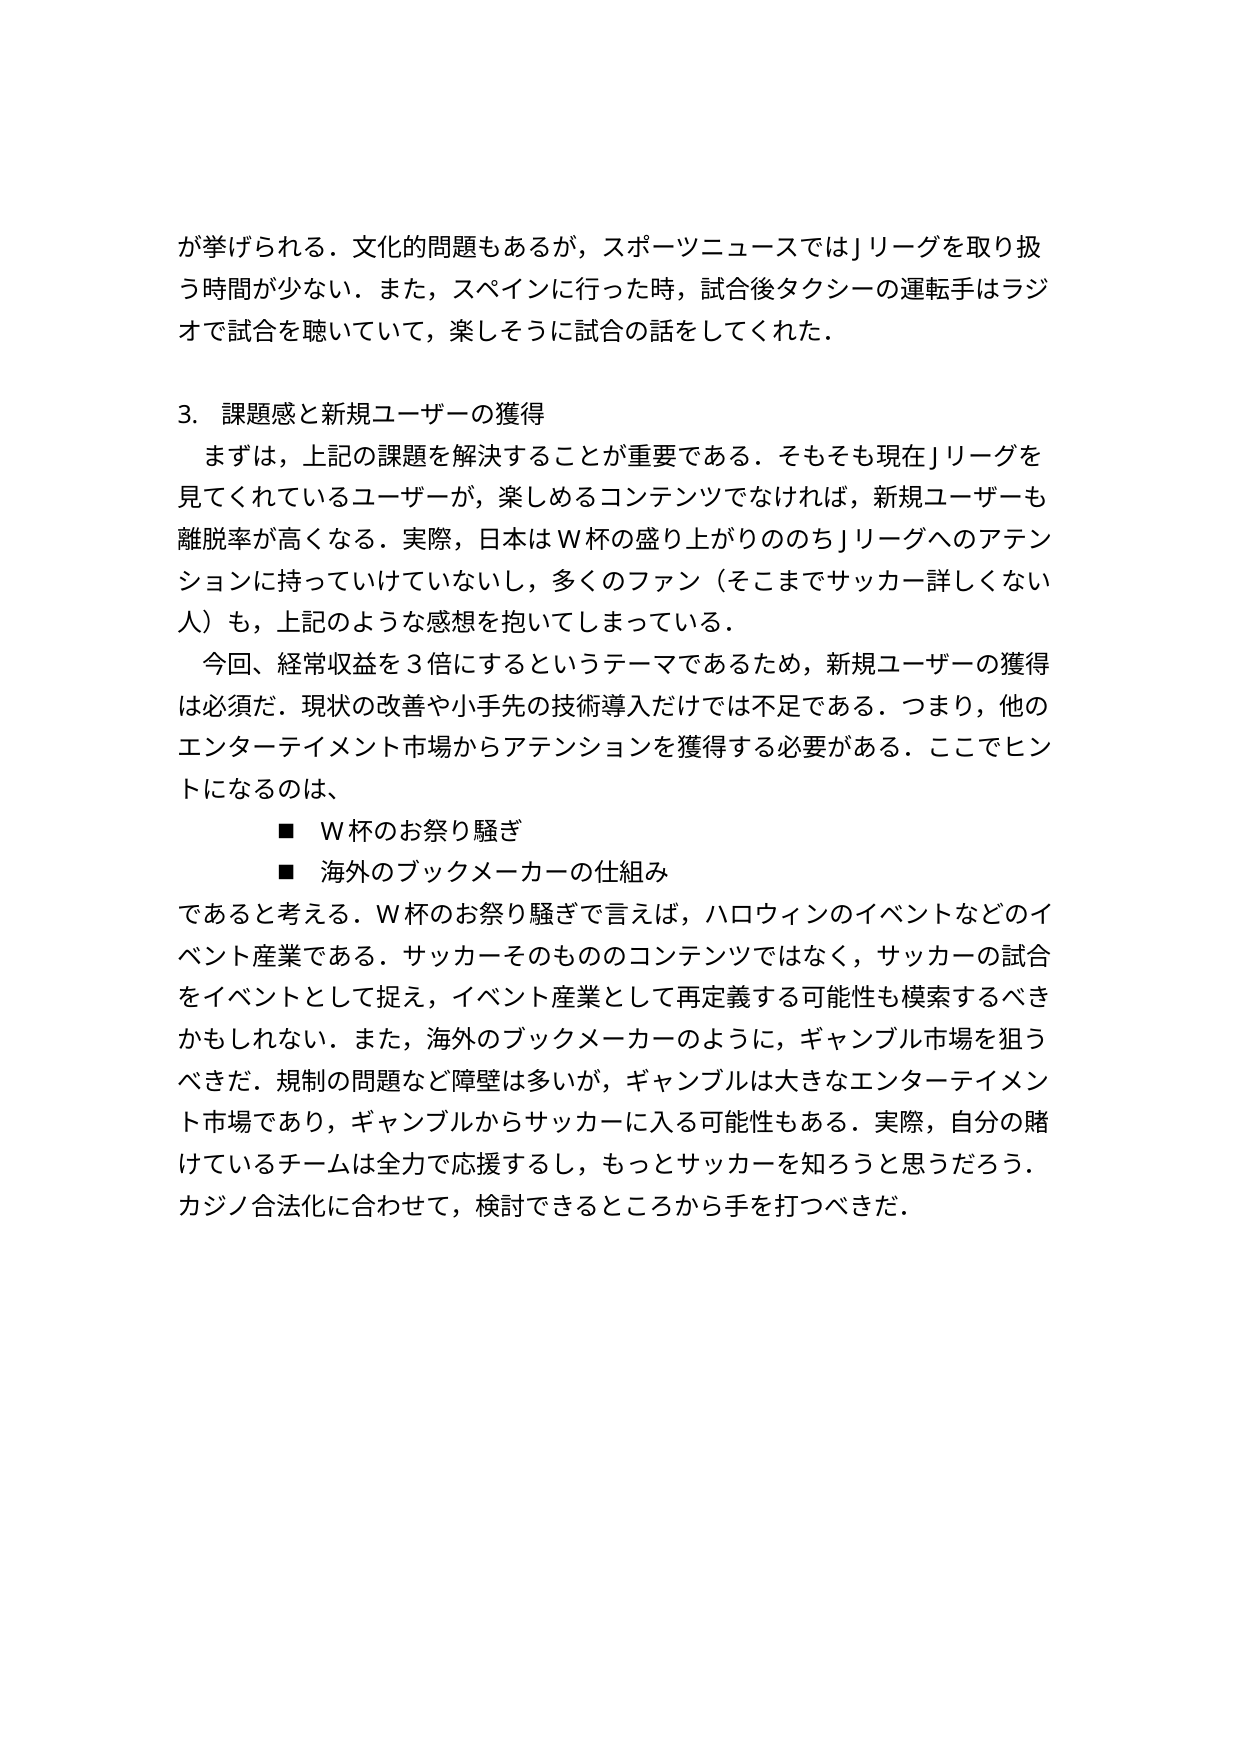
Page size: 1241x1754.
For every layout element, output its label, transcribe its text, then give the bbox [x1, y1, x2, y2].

text が挙げられる．文化的問題もあるが，スポーツニュースではJリーグを取り扱う時間が少ない．また，スペインに行った時，試合後タクシーの運転手はラジオで試合を聴いていて，楽しそうに試合の話をしてくれた． [177, 225, 1063, 350]
list W杯のお祭り騒ぎ [277, 808, 1063, 850]
text であると考える．W杯のお祭り騒ぎで言えば，ハロウィンのイベントなどのイベント産業である．サッカーそのもののコンテンツではなく，サッカーの試合をイベントとして捉え，イベント産業として再定義する可能性も模索するべきかもしれない．また，海外のブックメーカーのように，ギャンブル市場を狙うべきだ．規制の問題など障壁は多いが，ギャンブルは大きなエンターテイメント市場であり，ギャンブルからサッカーに入る可能性もある．実際，自分の賭けているチームは全力で応援するし，もっとサッカーを知ろうと思うだろう．カジノ合法化に合わせて，検討できるところから手を打つべきだ． [177, 892, 1063, 1225]
text 今回、経常収益を３倍にするというテーマであるため，新規ユーザーの獲得は必須だ．現状の改善や小手先の技術導入だけでは不足である．つまり，他のエンターテイメント市場からアテンションを獲得する必要がある．ここでヒントになるのは、 [177, 642, 1063, 808]
list 海外のブックメーカーの仕組み [277, 850, 1063, 892]
list 課題感と新規ユーザーの獲得 [177, 392, 1063, 433]
text まずは，上記の課題を解決することが重要である．そもそも現在Jリーグを見てくれているユーザーが，楽しめるコンテンツでなければ，新規ユーザーも離脱率が高くなる．実際，日本はW杯の盛り上がりののちJリーグへのアテンションに持っていけていないし，多くのファン（そこまでサッカー詳しくない人）も，上記のような感想を抱いてしまっている． [177, 433, 1063, 642]
